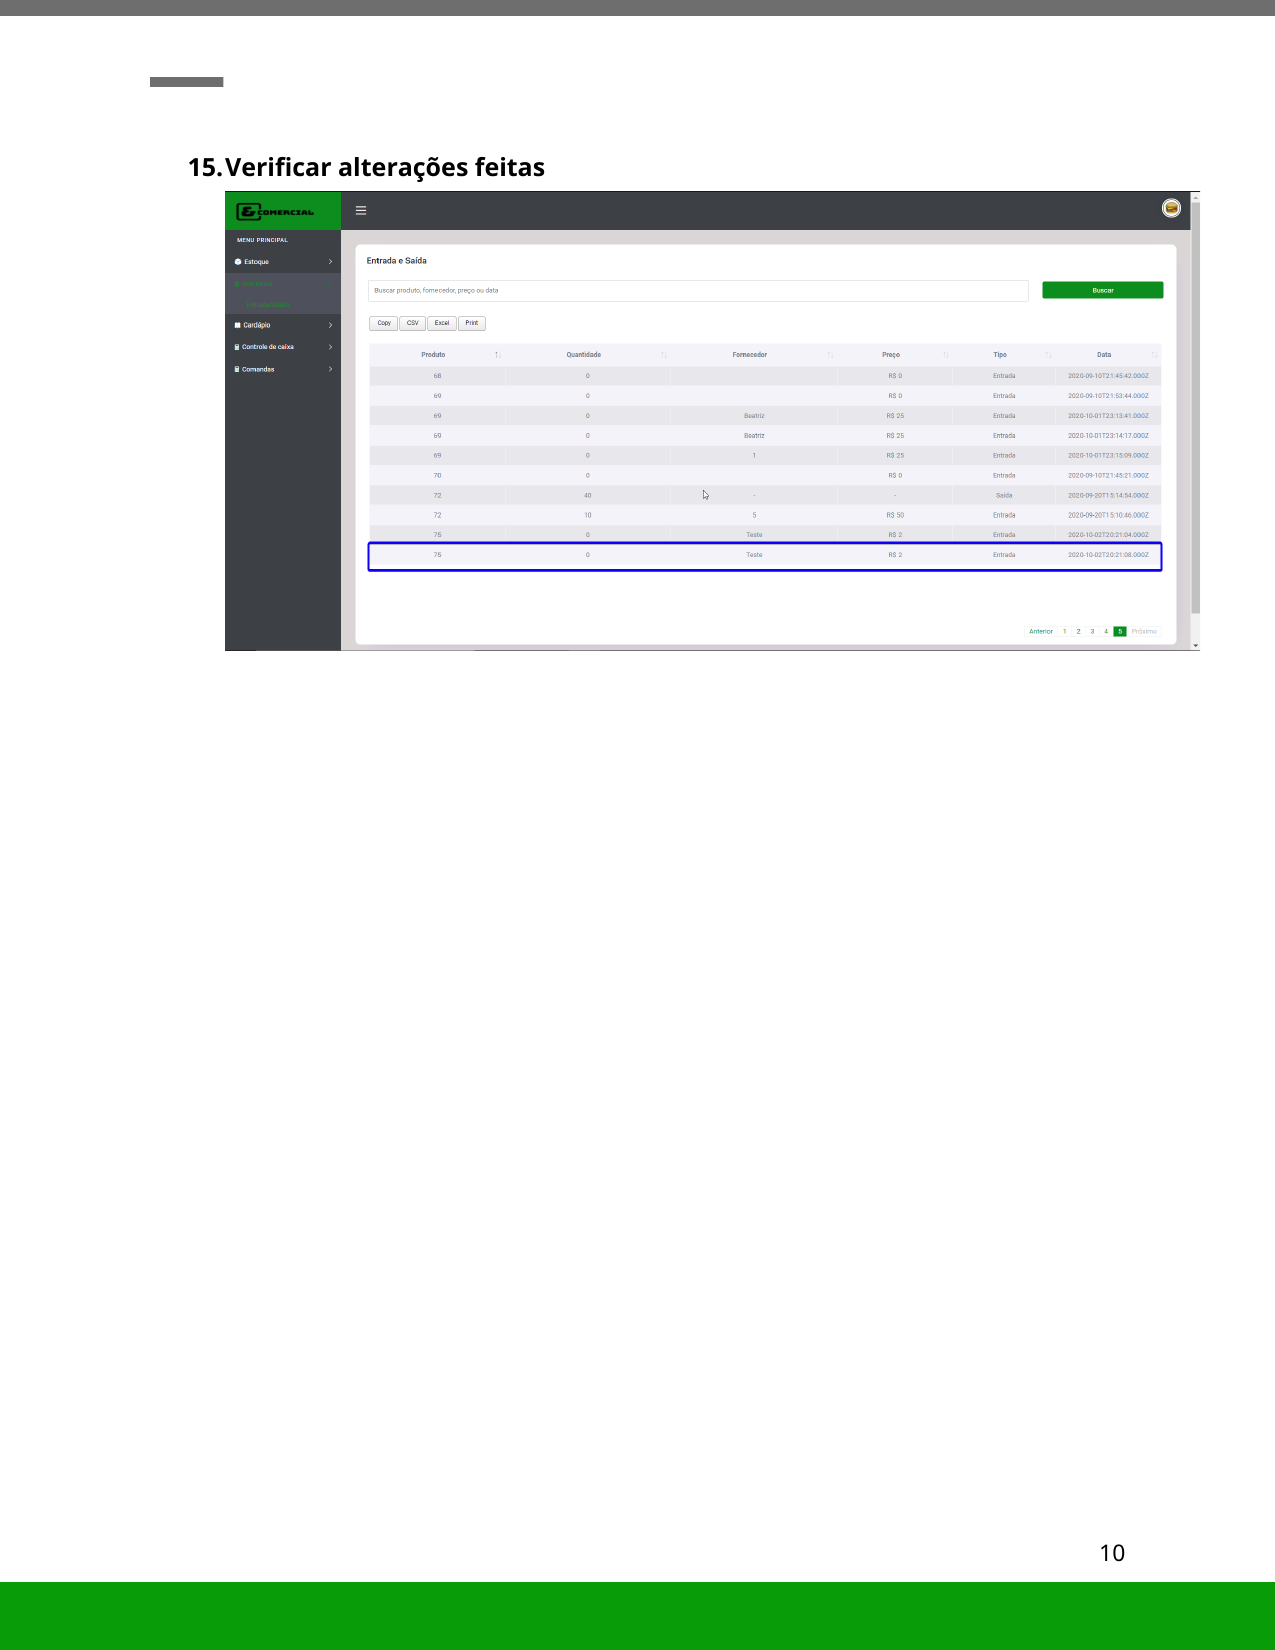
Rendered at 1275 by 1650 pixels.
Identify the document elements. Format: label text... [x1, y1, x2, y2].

picture [0, 1582, 1275, 1650]
picture [0, 0, 1275, 16]
picture [225, 191, 1200, 651]
picture [150, 77, 224, 87]
